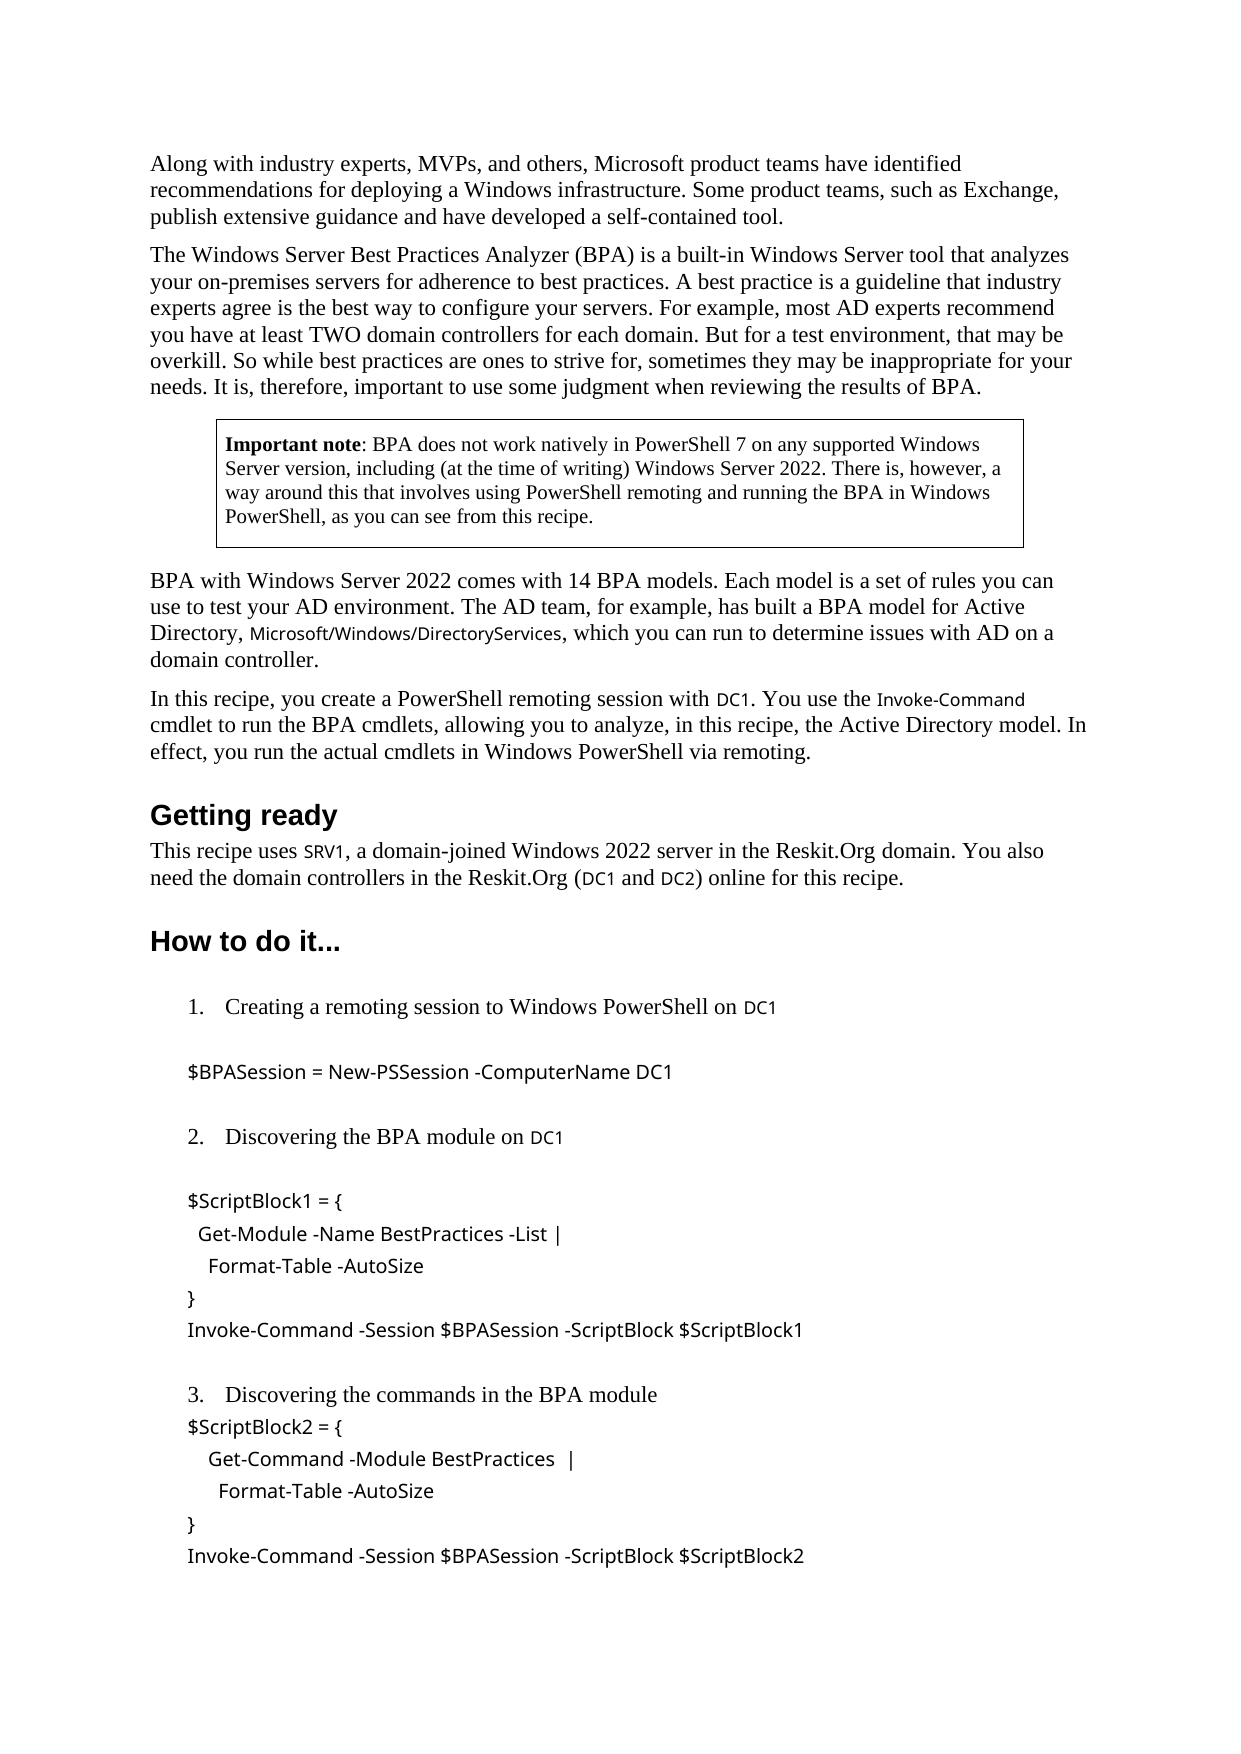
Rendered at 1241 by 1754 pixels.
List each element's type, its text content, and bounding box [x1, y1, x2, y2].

list Creating a remoting session to Windows PowerShell on DC1 [187, 993, 1053, 1020]
text Discovering the BPA module on DC1 [187, 1123, 1053, 1149]
text Along with industry experts, MVPs, and others, Microsoft product teams have identified recommendations for deploying a Windows infrastructure. Some product teams, such as Exchange, publish extensive guidance and have developed a self-contained tool. [150, 150, 1090, 229]
text Discovering the commands in the BPA module [187, 1381, 1053, 1407]
text This recipe uses SRV1, a domain-joined Windows 2022 server in the Reskit.Org domain. You also need the domain controllers in the Reskit.Org (DC1 and DC2) online for this recipe. [150, 837, 1090, 890]
text } [187, 1510, 1090, 1537]
subtitle How to do it... [150, 924, 1090, 957]
text $ScriptBlock1 = { [187, 1188, 1090, 1215]
text Get-Module -Name BestPractices -List | [187, 1220, 1090, 1247]
text Format-Table -AutoSize [187, 1252, 1090, 1279]
text Invoke-Command -Session $BPASession -ScriptBlock $ScriptBlock2 [187, 1542, 1090, 1569]
text In this recipe, you create a PowerShell remoting session with DC1. You use the Invoke-Command cmdlet to run the BPA cmdlets, allowing you to analyze, in this recipe, the Active Directory model. In effect, you run the actual cmdlets in Windows PowerShell via remoting. [150, 685, 1090, 764]
text BPA with Windows Server 2022 comes with 14 BPA models. Each model is a set of rules you can use to test your AD environment. The AD team, for example, has built a BPA model for Active Directory, Microsoft/Windows/DirectoryServices, which you can run to determine issues with AD on a domain controller. [150, 567, 1090, 672]
text Format-Table -AutoSize [187, 1478, 1090, 1505]
text } [187, 1284, 1090, 1311]
text $ScriptBlock2 = { [187, 1413, 1090, 1440]
text Invoke-Command -Session $BPASession -ScriptBlock $ScriptBlock1 [187, 1316, 1090, 1343]
text $BPASession = New-PSSession -ComputerName DC1 [187, 1058, 1090, 1085]
subtitle Getting ready [150, 797, 1090, 831]
text The Windows Server Best Practices Analyzer (BPA) is a built-in Windows Server tool that analyzes your on-premises servers for adherence to best practices. A best practice is a guideline that industry experts agree is the best way to configure your servers. For example, most AD experts recommend you have at least TWO domain controllers for each domain. But for a test environment, that may be overkill. So while best practices are ones to strive for, sometimes they may be inappropriate for your needs. It is, therefore, important to use some judgment when reviewing the results of BPA. [150, 242, 1090, 400]
text Get-Command -Module BestPractices | [187, 1446, 1090, 1473]
text Important note: BPA does not work natively in PowerShell 7 on any supported Windows Server version, including (at the time of writing) Windows Server 2022. There is, however, a way around this that involves using PowerShell remoting and running the BPA in Windows PowerShell, as you can see from this recipe. [217, 420, 1023, 547]
